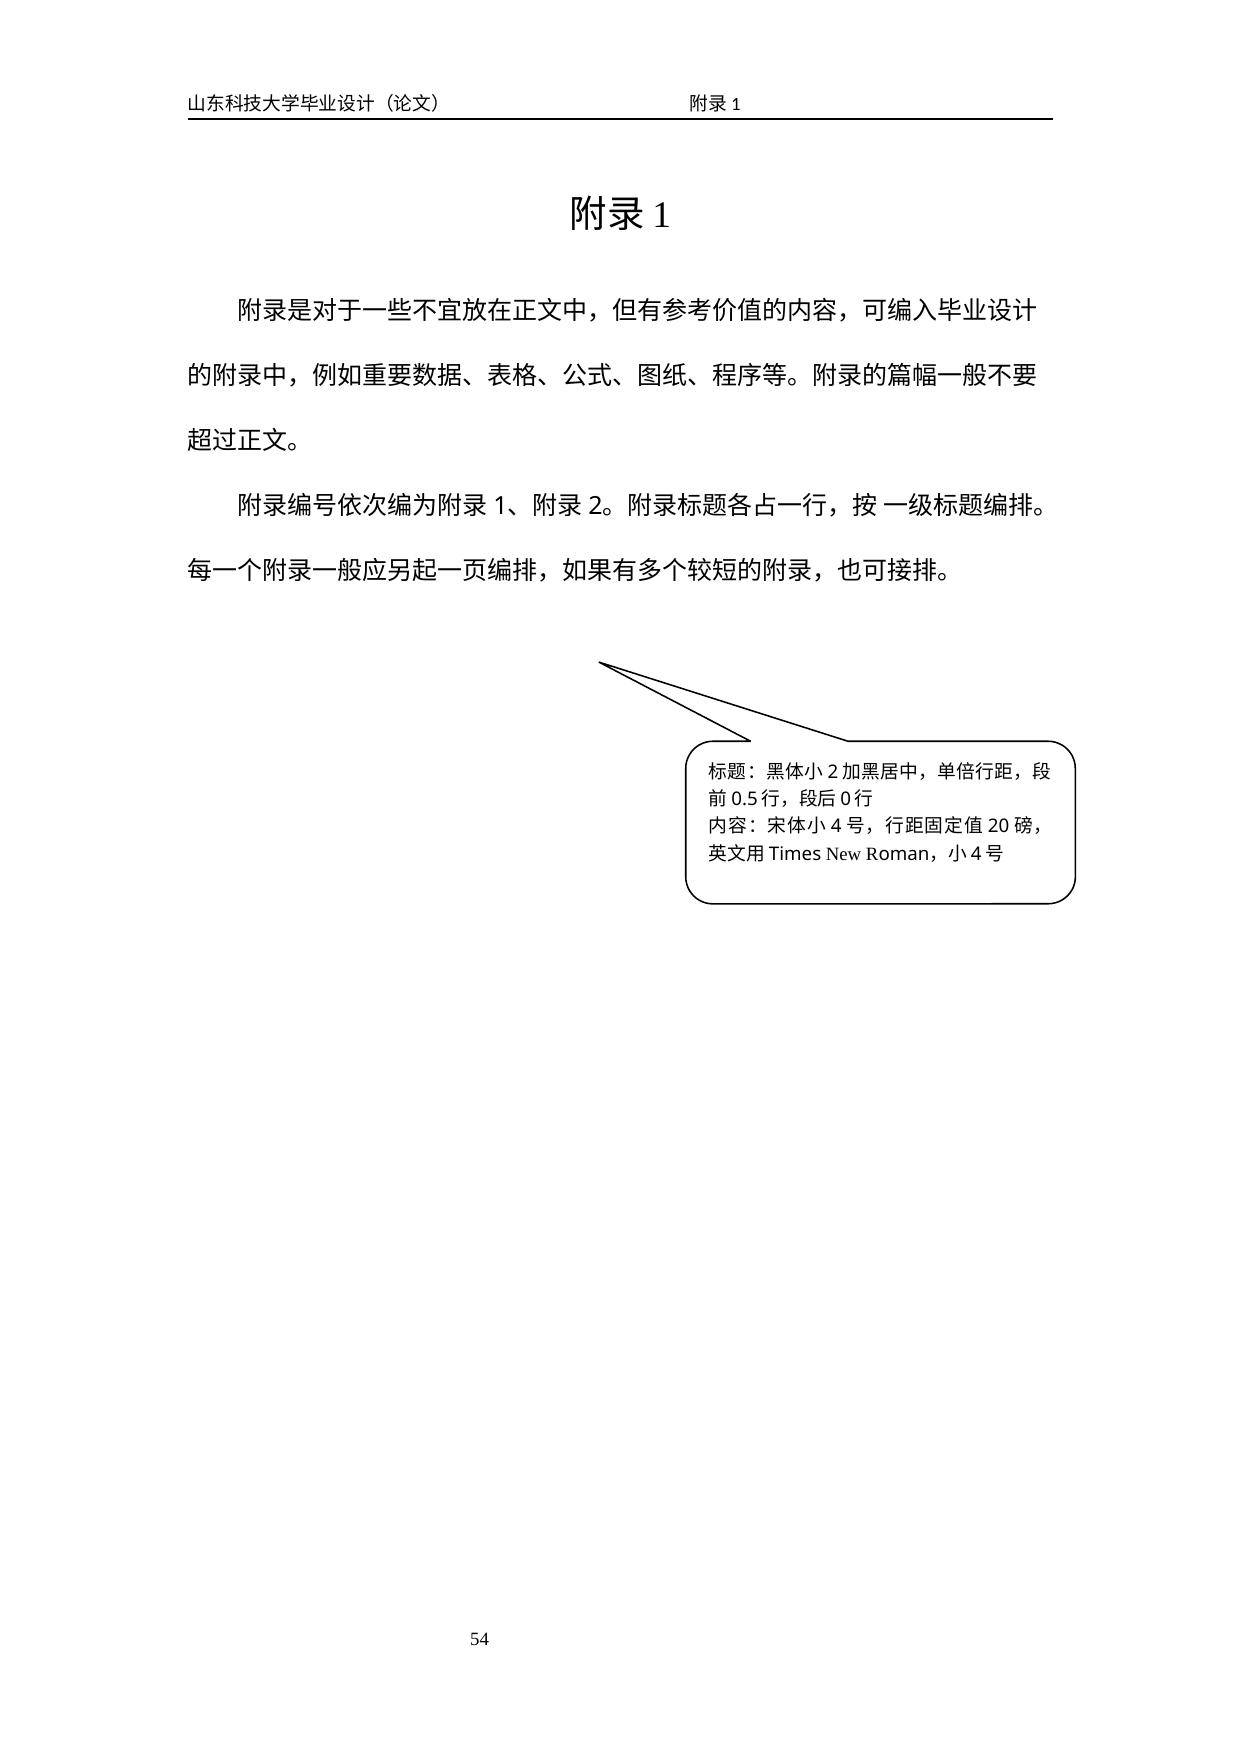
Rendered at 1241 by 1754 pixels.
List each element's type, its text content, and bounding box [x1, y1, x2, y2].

text 附录编号依次编为附录 1、附录 2。附录标题各占一行，按 一级标题编排。每一个附录一般应另起一页编排，如果有多个较短的附录，也可接排。 [187, 471, 1053, 601]
text 附录是对于一些不宜放在正文中，但有参考价值的内容，可编入毕业设计的附录中，例如重要数据、表格、公式、图纸、程序等。附录的篇幅一般不要超过正文。 [187, 276, 1053, 471]
text 附录1 [187, 178, 1053, 243]
